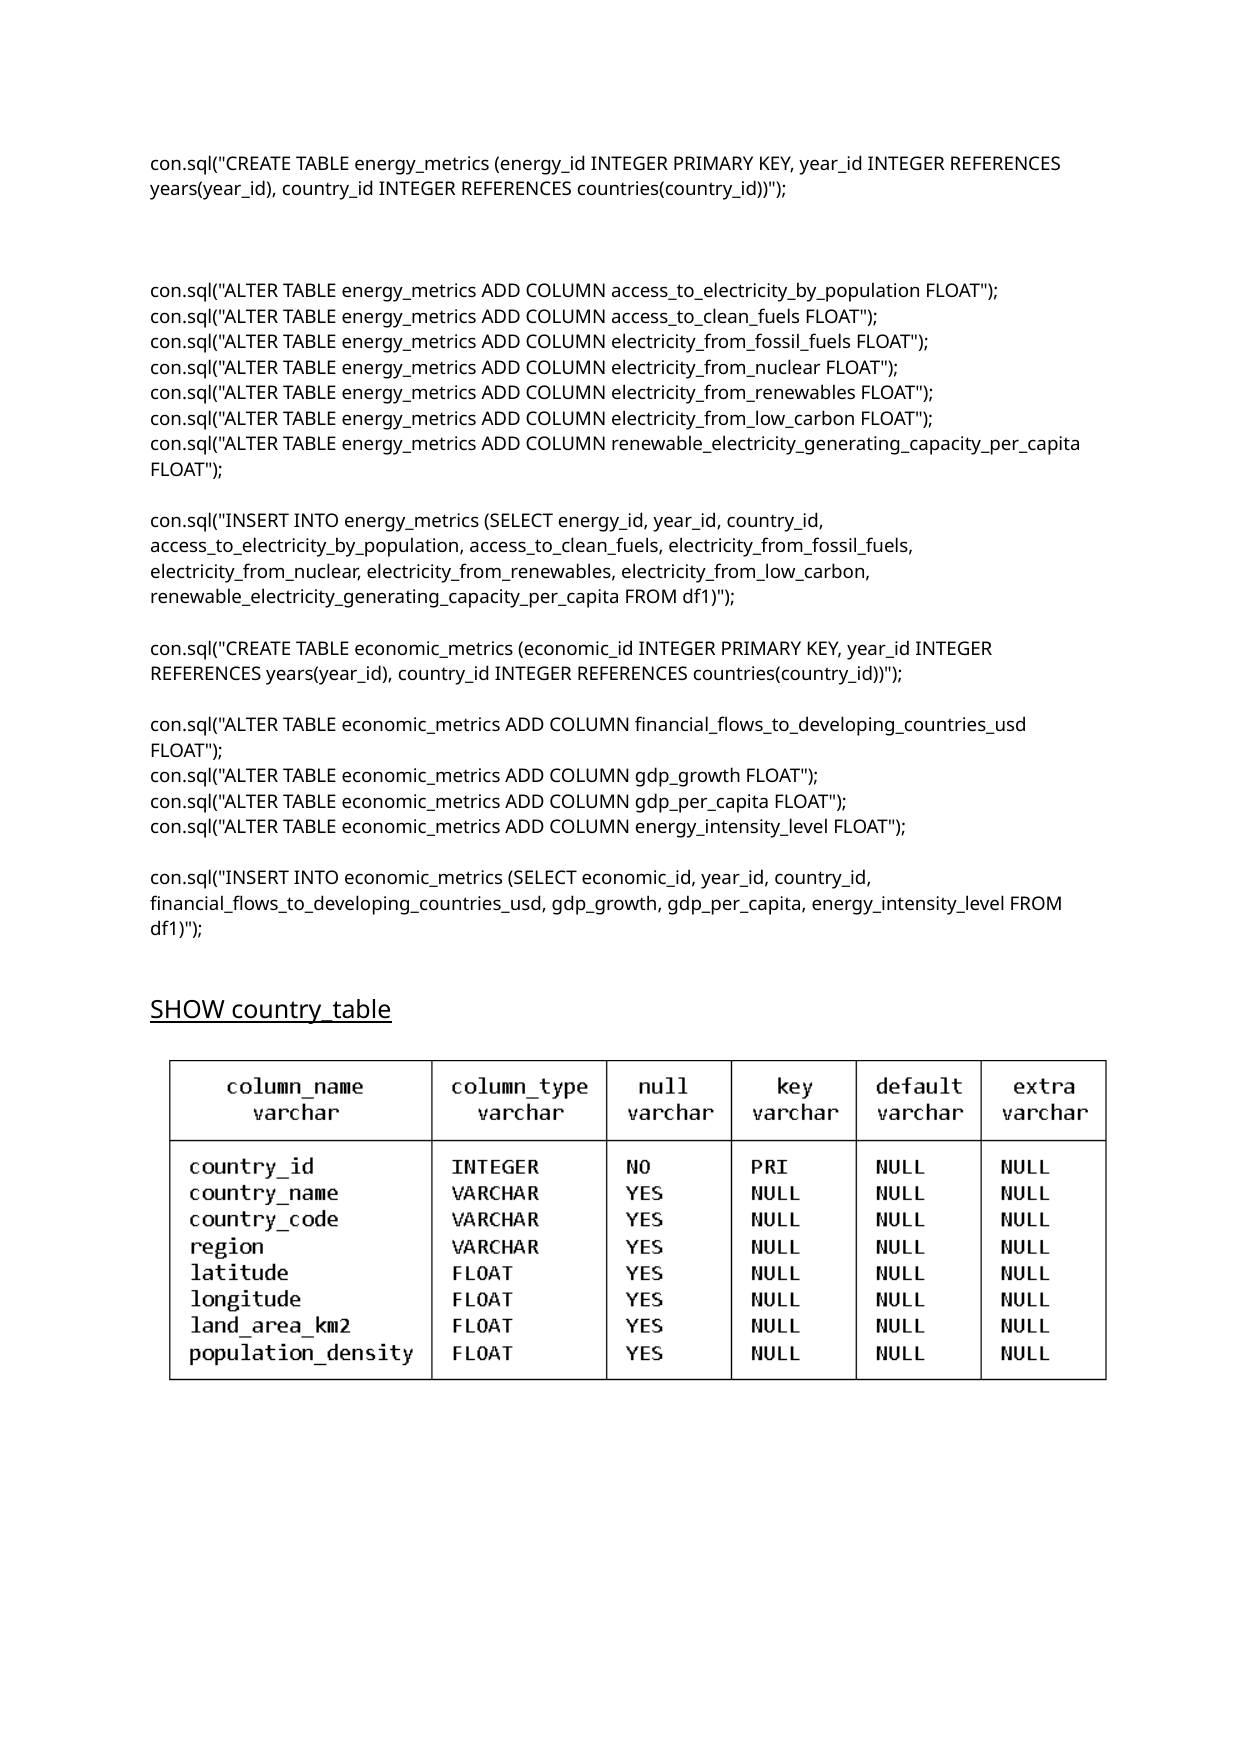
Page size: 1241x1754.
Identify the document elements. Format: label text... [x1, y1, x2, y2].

text con.sql("ALTER TABLE economic_metrics ADD COLUMN gdp_per_capita FLOAT"); [150, 788, 1090, 813]
text con.sql("ALTER TABLE energy_metrics ADD COLUMN electricity_from_renewables FLOAT"); [150, 380, 1090, 405]
text con.sql("ALTER TABLE economic_metrics ADD COLUMN gdp_growth FLOAT"); [150, 762, 1090, 788]
text con.sql("ALTER TABLE economic_metrics ADD COLUMN financial_flows_to_developing_countries_usd FLOAT"); [150, 711, 1090, 762]
text con.sql("ALTER TABLE economic_metrics ADD COLUMN energy_intensity_level FLOAT"); [150, 813, 1090, 839]
text con.sql("INSERT INTO economic_metrics (SELECT economic_id, year_id, country_id, financial_flows_to_developing_countries_usd, gdp_growth, gdp_per_capita, energy_intensity_level FROM df1)"); [150, 864, 1090, 941]
text con.sql("ALTER TABLE energy_metrics ADD COLUMN access_to_clean_fuels FLOAT"); [150, 303, 1090, 329]
text con.sql("ALTER TABLE energy_metrics ADD COLUMN electricity_from_fossil_fuels FLOAT"); [150, 329, 1090, 354]
text con.sql("CREATE TABLE energy_metrics (energy_id INTEGER PRIMARY KEY, year_id INTEGER REFERENCES years(year_id), country_id INTEGER REFERENCES countries(country_id))"); [150, 150, 1090, 201]
text con.sql("CREATE TABLE economic_metrics (economic_id INTEGER PRIMARY KEY, year_id INTEGER REFERENCES years(year_id), country_id INTEGER REFERENCES countries(country_id))"); [150, 635, 1090, 686]
text con.sql("ALTER TABLE energy_metrics ADD COLUMN renewable_electricity_generating_capacity_per_capita FLOAT"); [150, 431, 1090, 482]
text con.sql("ALTER TABLE energy_metrics ADD COLUMN electricity_from_low_carbon FLOAT"); [150, 405, 1090, 431]
text con.sql("ALTER TABLE energy_metrics ADD COLUMN access_to_electricity_by_population FLOAT"); [150, 278, 1090, 303]
text con.sql("INSERT INTO energy_metrics (SELECT energy_id, year_id, country_id, access_to_electricity_by_population, access_to_clean_fuels, electricity_from_fossil_fuels, electricity_from_nuclear, electricity_from_renewables, electricity_from_low_carbon, renewable_electricity_generating_capacity_per_capita FROM df1)"); [150, 507, 1090, 609]
text con.sql("ALTER TABLE energy_metrics ADD COLUMN electricity_from_nuclear FLOAT"); [150, 354, 1090, 380]
text SHOW country_table [150, 992, 1090, 1026]
